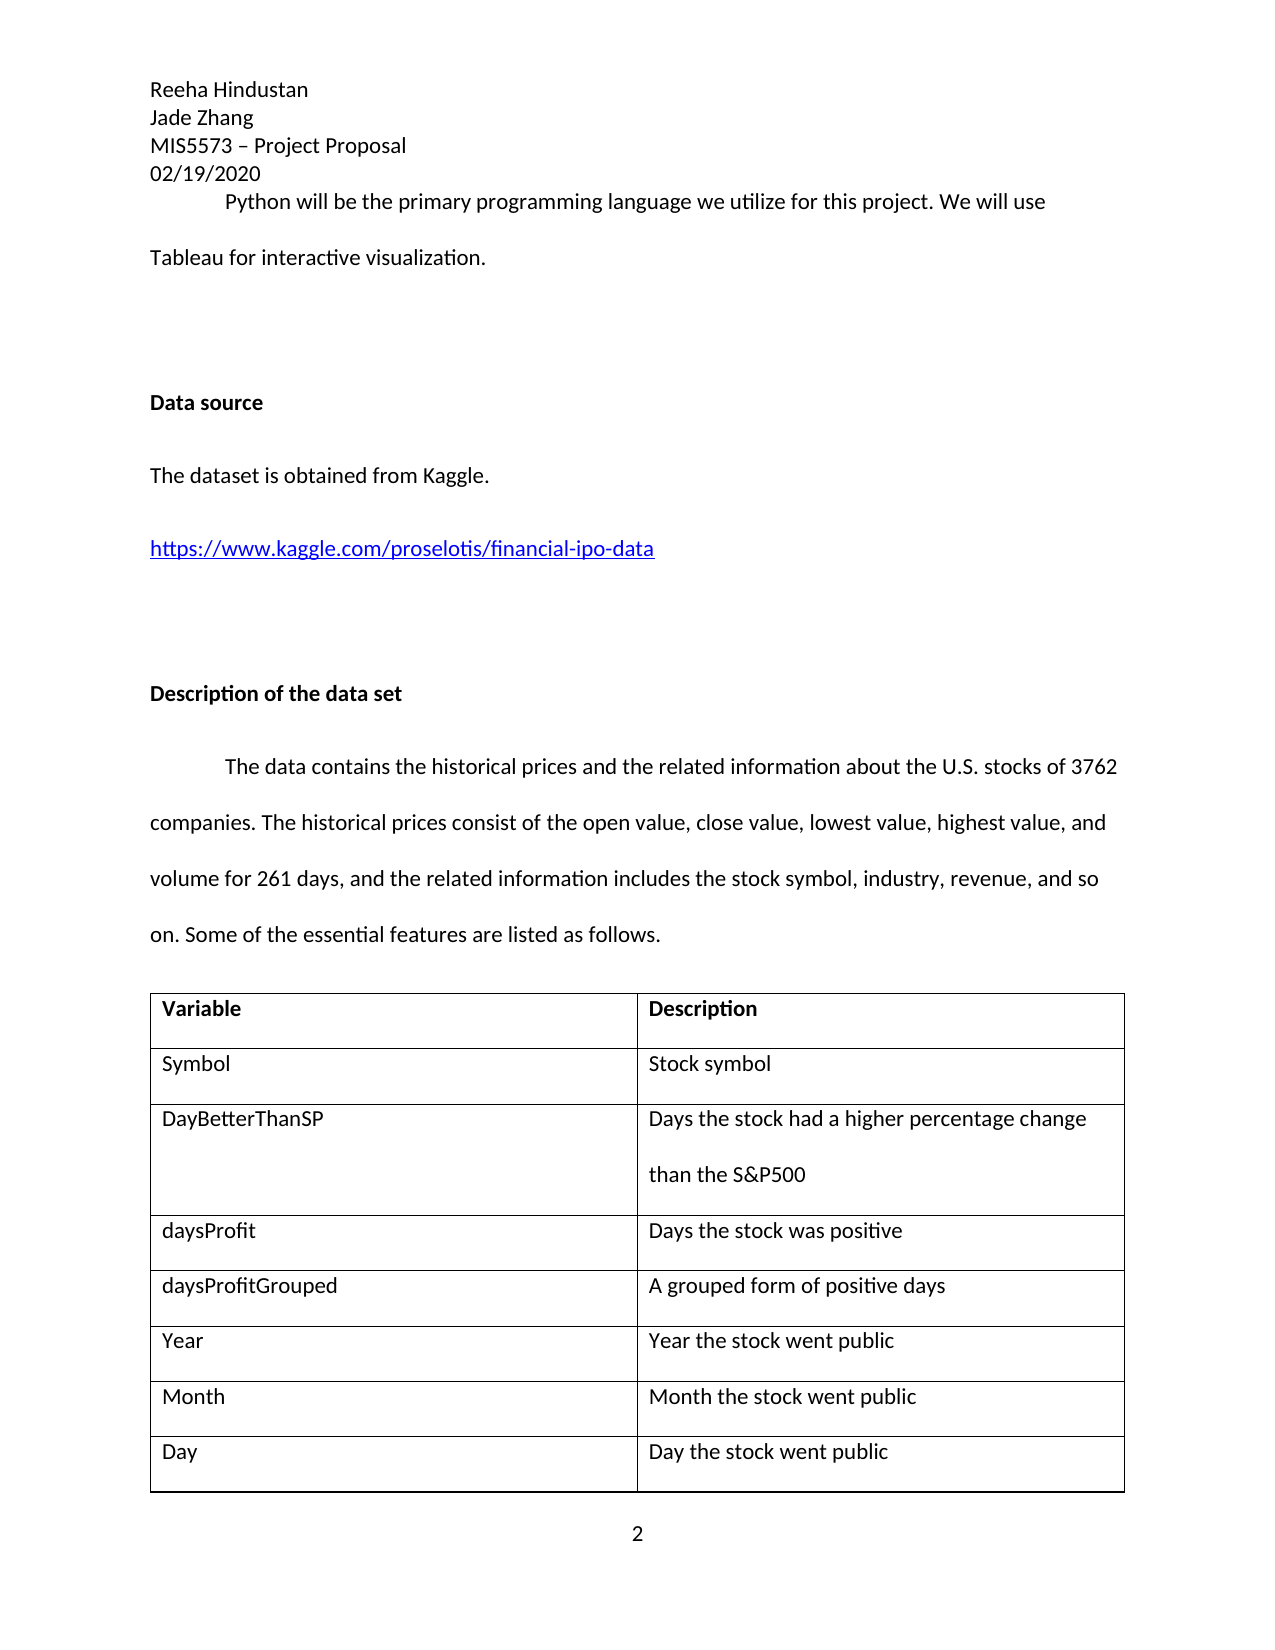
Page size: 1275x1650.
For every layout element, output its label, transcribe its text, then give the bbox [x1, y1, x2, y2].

text The dataset is obtained from Kaggle. [150, 461, 1125, 489]
table_cell Days the stock had a higher percentage change than the S&P500 [638, 1105, 1124, 1215]
table_cell Symbol [151, 1049, 637, 1103]
text Data source [150, 388, 1125, 417]
table_cell Month [151, 1382, 637, 1436]
text Python will be the primary programming language we utilize for this project. We will use Tableau for interactive visualization. [150, 187, 1125, 271]
table_cell Stock symbol [638, 1049, 1124, 1103]
table_cell Day the stock went public [638, 1437, 1124, 1491]
table_cell daysProfit [151, 1216, 637, 1270]
table_header Variable [151, 994, 637, 1048]
table_cell Month the stock went public [638, 1382, 1124, 1436]
table_cell Year [151, 1327, 637, 1381]
text The data contains the historical prices and the related information about the U.S. stocks of 3762 companies. The historical prices consist of the open value, close value, lowest value, highest value, and volume for 261 days, and the related information includes the stock symbol, industry, revenue, and so on. Some of the essential features are listed as follows. [150, 752, 1125, 948]
text https://www.kaggle.com/proselotis/financial-ipo-data [150, 534, 1125, 562]
text Description of the data set [150, 679, 1125, 707]
table_cell Day [151, 1437, 637, 1491]
table_cell Year the stock went public [638, 1327, 1124, 1381]
table_header Description [638, 994, 1124, 1048]
table_cell Days the stock was positive [638, 1216, 1124, 1270]
table_cell DayBetterThanSP [151, 1105, 637, 1215]
table_cell A grouped form of positive days [638, 1271, 1124, 1326]
table_cell daysProfitGrouped [151, 1271, 637, 1326]
